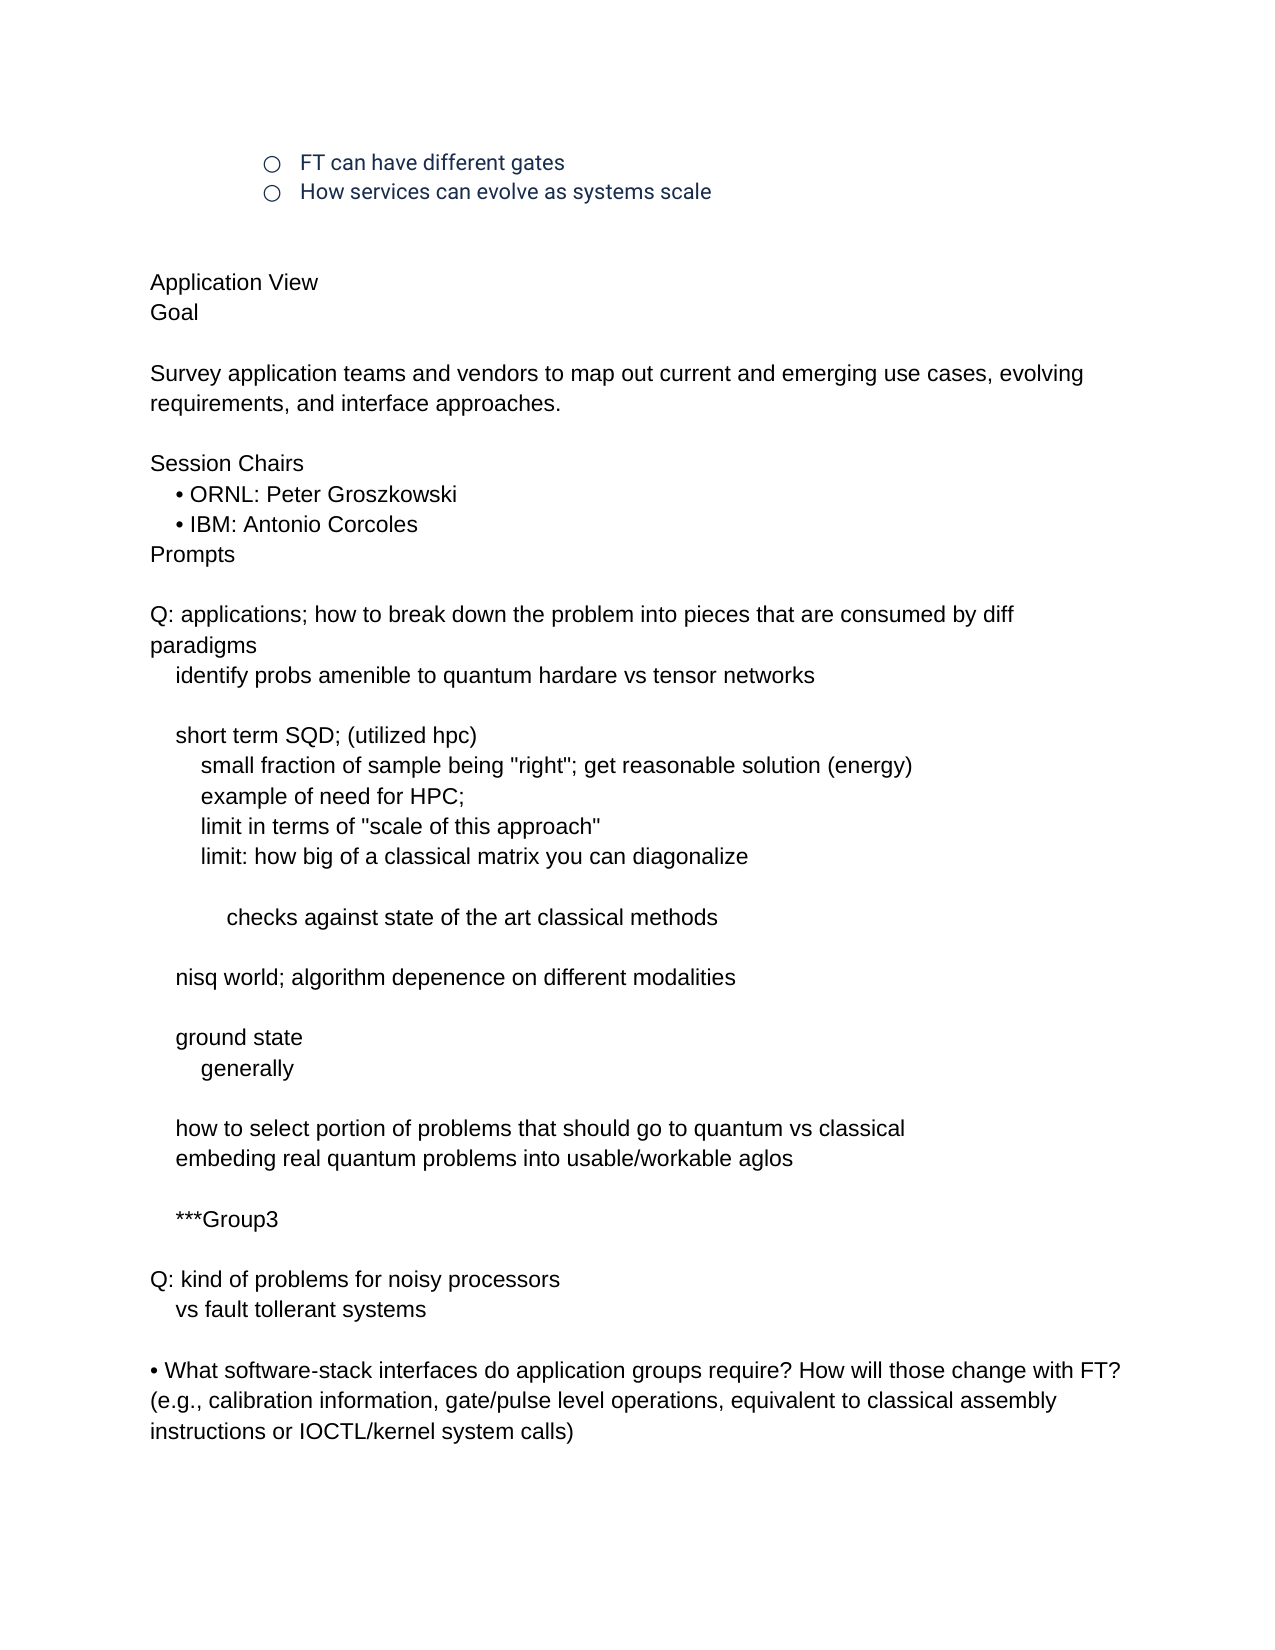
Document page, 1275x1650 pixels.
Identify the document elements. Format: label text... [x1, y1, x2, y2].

text example of need for HPC; [150, 783, 1125, 809]
text Goal [150, 299, 1125, 326]
text • IBM: Antonio Corcoles [150, 511, 1125, 537]
text Q: applications; how to break down the problem into pieces that are consumed by diff paradigms [150, 601, 1125, 658]
text Session Chairs [150, 450, 1125, 477]
list How services can evolve as systems scale [262, 179, 1125, 205]
text how to select portion of problems that should go to quantum vs classical [150, 1115, 1125, 1141]
text identify probs amenible to quantum hardare vs tensor networks [150, 662, 1125, 688]
list FT can have different gates [262, 150, 1125, 176]
text Application View [150, 269, 1125, 296]
text embeding real quantum problems into usable/workable aglos [150, 1145, 1125, 1172]
text checks against state of the art classical methods [150, 903, 1125, 930]
text nisq world; algorithm depenence on different modalities [150, 964, 1125, 990]
text generally [150, 1054, 1125, 1081]
text Survey application teams and vendors to map out current and emerging use cases, evolving requirements, and interface approaches. [150, 360, 1125, 416]
text • What software‑stack interfaces do application groups require? How will those change with FT? (e.g., calibration information, gate/pulse level operations, equivalent to classical assembly instructions or IOCTL/kernel system calls) [150, 1357, 1125, 1444]
text limit in terms of "scale of this approach" [150, 813, 1125, 839]
text short term SQD; (utilized hpc) [150, 722, 1125, 749]
text small fraction of sample being "right"; get reasonable solution (energy) [150, 752, 1125, 779]
text limit: how big of a classical matrix you can diagonalize [150, 843, 1125, 869]
text vs fault tollerant systems [150, 1296, 1125, 1323]
text ground state [150, 1024, 1125, 1051]
text ***Group3 [150, 1206, 1125, 1232]
text Q: kind of problems for noisy processors [150, 1266, 1125, 1292]
text • ORNL: Peter Groszkowski [150, 481, 1125, 507]
text Prompts [150, 541, 1125, 567]
